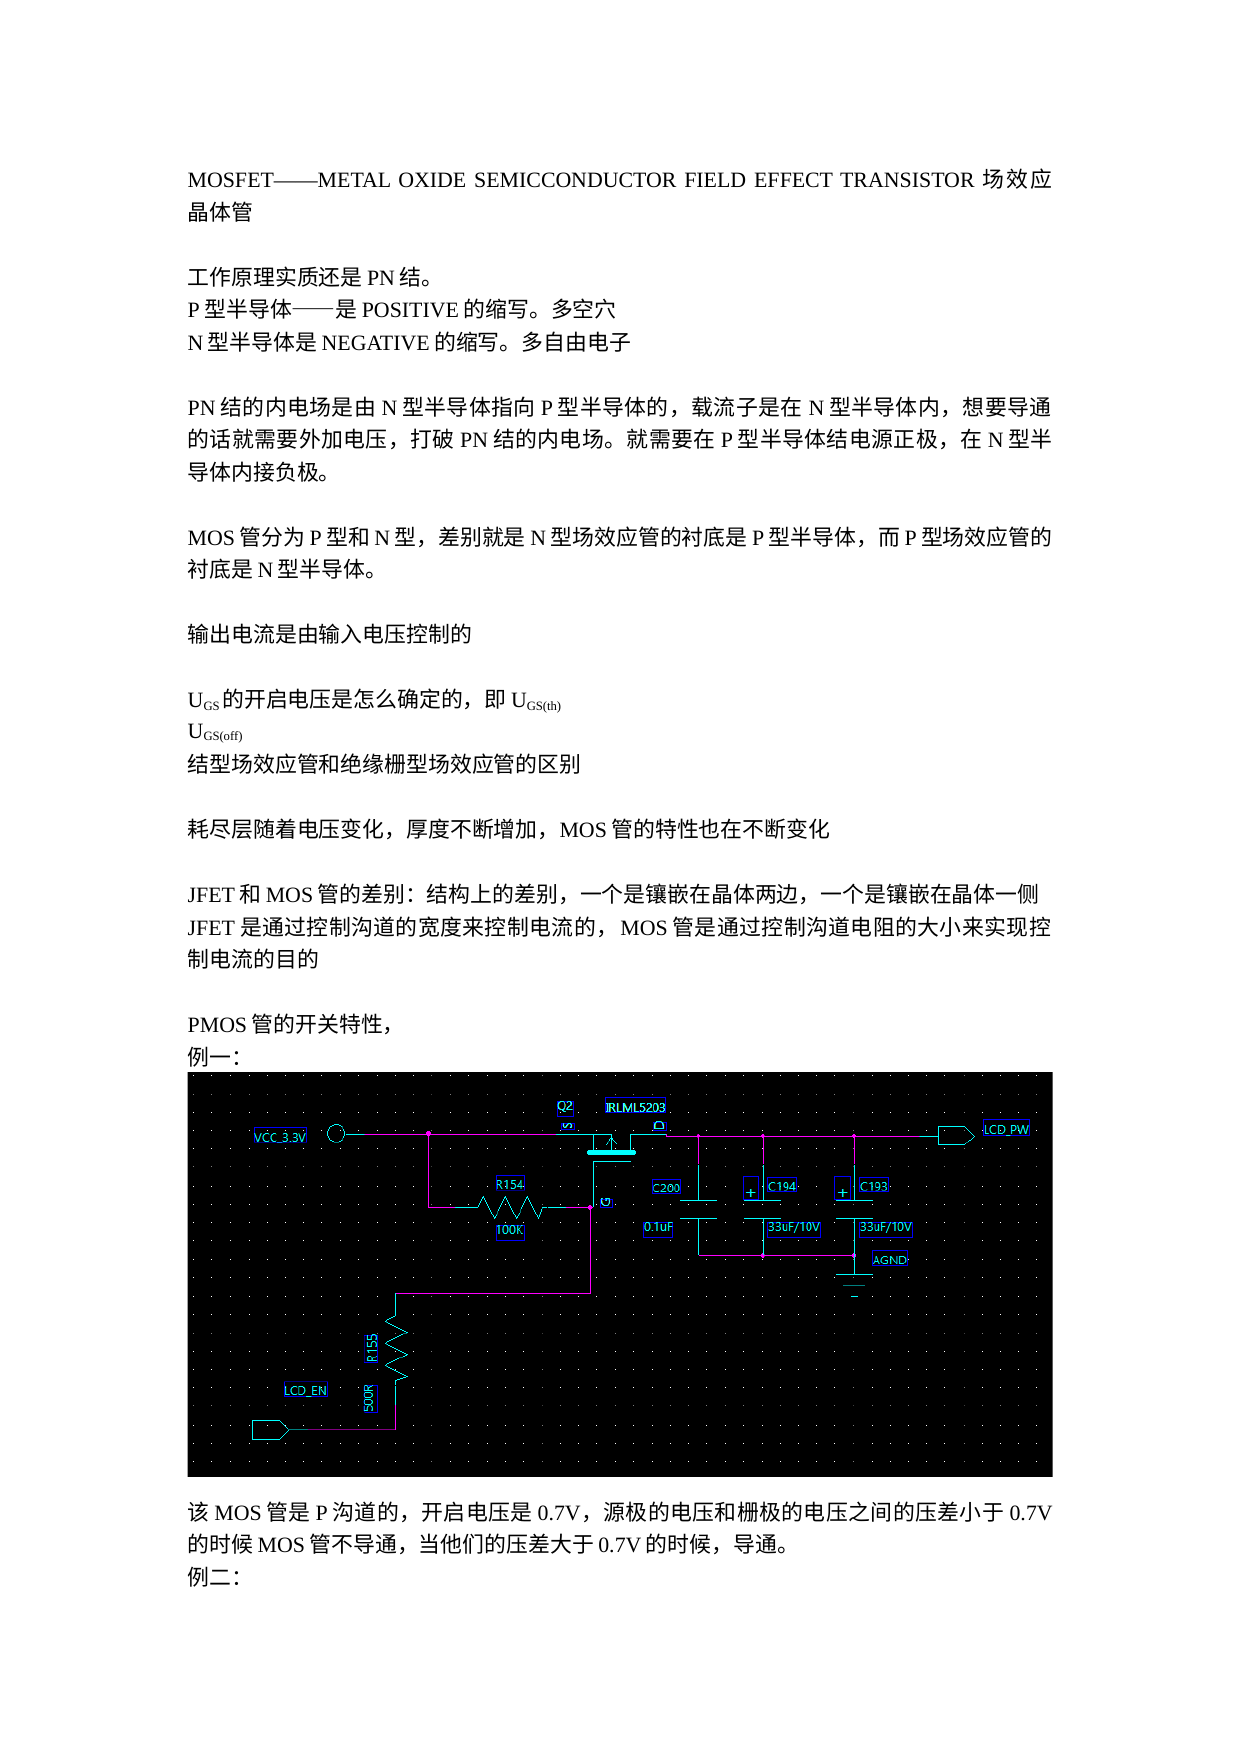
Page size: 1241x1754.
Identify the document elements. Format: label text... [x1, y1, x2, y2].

text JFET是通过控制沟道的宽度来控制电流的，MOS管是通过控制沟道电阻的大小来实现控制电流的目的 [187, 909, 1053, 974]
text MOS管分为P型和N型，差别就是N型场效应管的衬底是P型半导体，而P型场效应管的衬底是N型半导体。 [187, 519, 1053, 584]
text 工作原理实质还是PN结。 [187, 259, 1053, 292]
text UGS(off) [187, 714, 1053, 747]
text 输出电流是由输入电压控制的 [187, 617, 1053, 649]
text 例二： [187, 1559, 1053, 1592]
picture [187, 1072, 1053, 1477]
text 结型场效应管和绝缘栅型场效应管的区别 [187, 747, 1053, 779]
text PMOS管的开关特性， [187, 1007, 1053, 1039]
text P型半导体——是POSITIVE的缩写。多空穴 [187, 292, 1053, 324]
text MOSFET——METAL OXIDE SEMICCONDUCTOR FIELD EFFECT TRANSISTOR场效应晶体管 [187, 162, 1053, 227]
text 耗尽层随着电压变化，厚度不断增加，MOS管的特性也在不断变化 [187, 812, 1053, 844]
text PN结的内电场是由N型半导体指向P型半导体的，载流子是在N型半导体内，想要导通的话就需要外加电压，打破PN结的内电场。就需要在P型半导体结电源正极，在N型半导体内接负极。 [187, 389, 1053, 487]
text 该MOS管是P沟道的，开启电压是0.7V，源极的电压和栅极的电压之间的压差小于0.7V的时候MOS管不导通，当他们的压差大于0.7V的时候，导通。 [187, 1494, 1053, 1559]
text JFET和MOS管的差别：结构上的差别，一个是镶嵌在晶体两边，一个是镶嵌在晶体一侧 [187, 877, 1053, 909]
text 例一： [187, 1039, 1053, 1072]
text UGS的开启电压是怎么确定的，即UGS(th) [187, 682, 1053, 714]
text N型半导体是NEGATIVE的缩写。多自由电子 [187, 324, 1053, 357]
